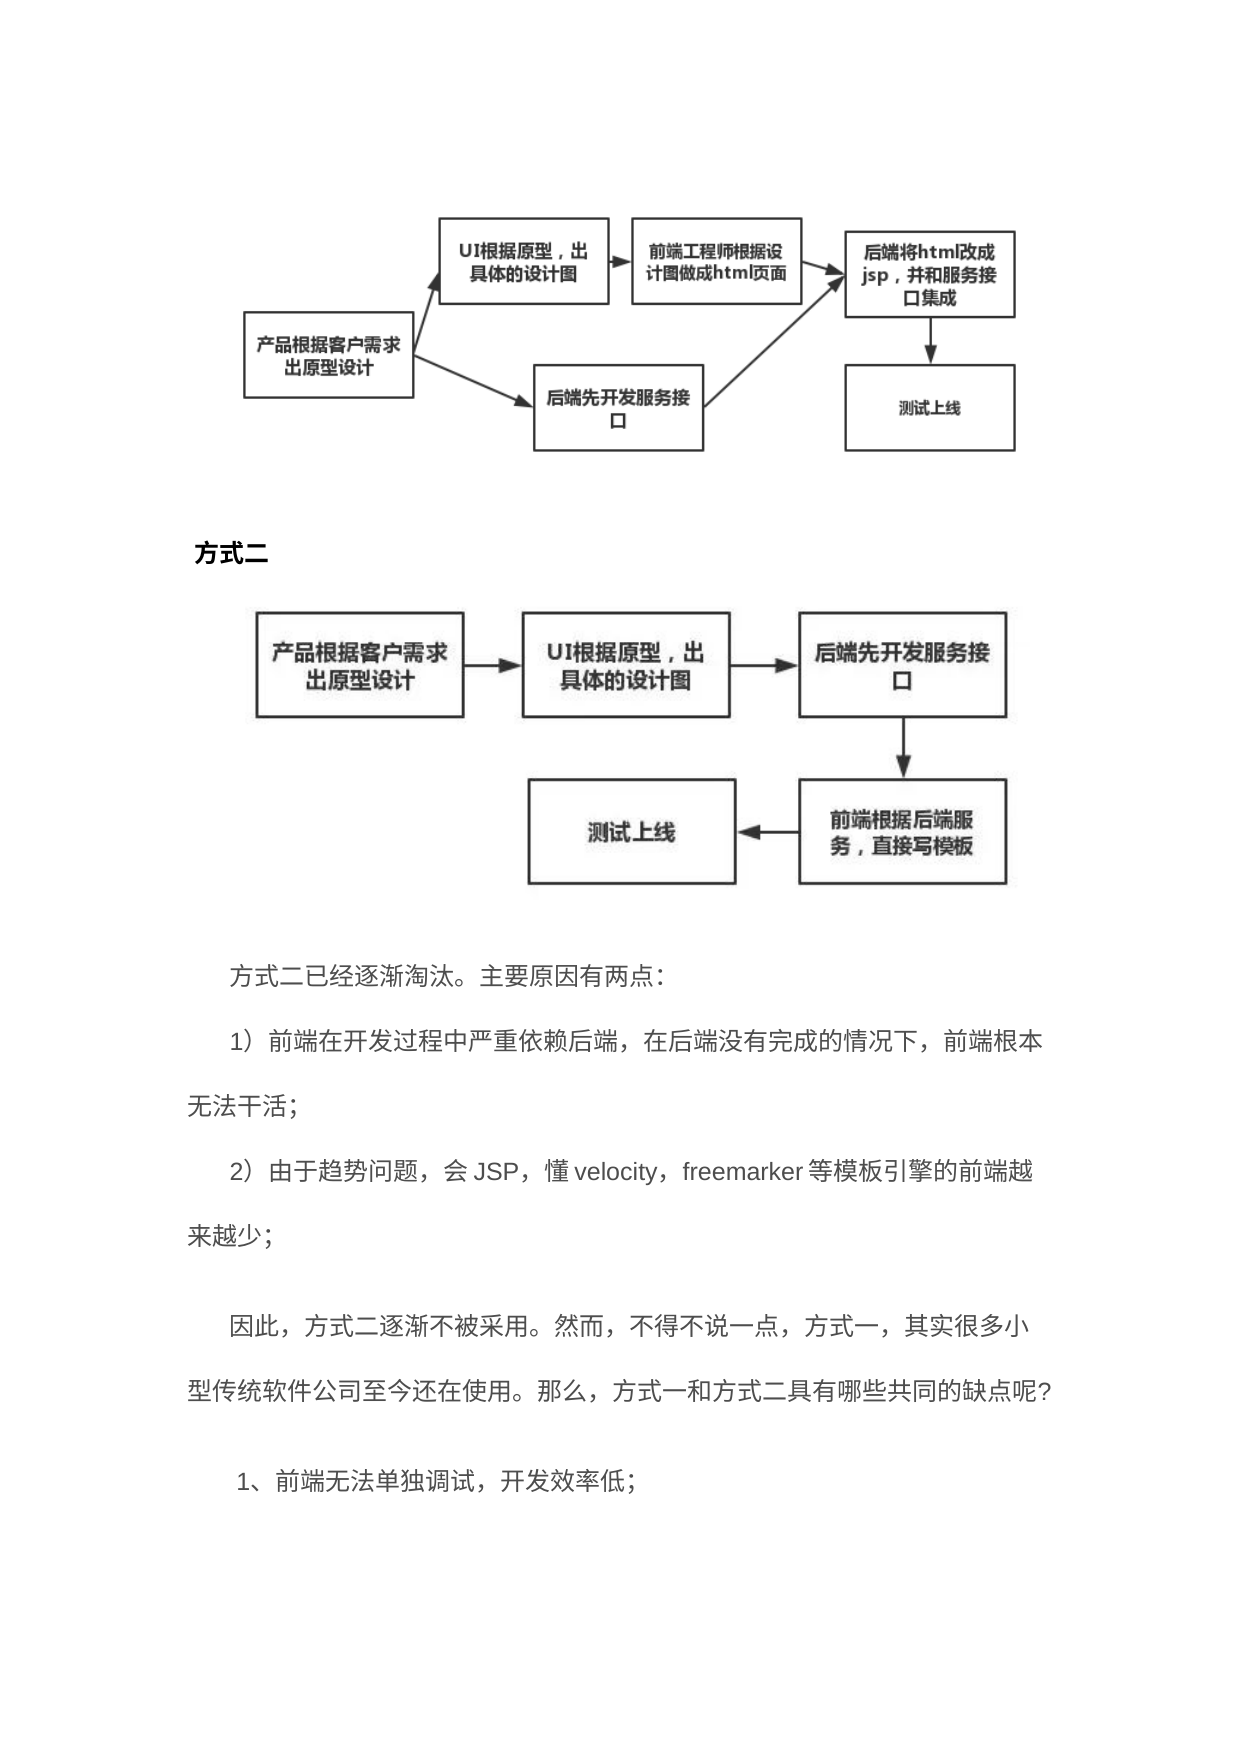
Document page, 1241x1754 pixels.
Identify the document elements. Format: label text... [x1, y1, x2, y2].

text 因此，方式二逐渐不被采用。然而，不得不说一点，方式一，其实很多小型传统软件公司至今还在使用。那么，方式一和方式二具有哪些共同的缺点呢? [187, 1292, 1053, 1422]
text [187, 1447, 1053, 1512]
text 方式二已经逐渐淘汰。主要原因有两点： 1）前端在开发过程中严重依赖后端，在后端没有完成的情况下，前端根本无法干活； 2）由于趋势问题，会JSP，懂velocity，freemarker等模板引擎的前端越来越少； [187, 942, 1053, 1267]
picture [187, 162, 1053, 489]
picture [187, 584, 1053, 910]
text 方式二 [187, 519, 1053, 584]
